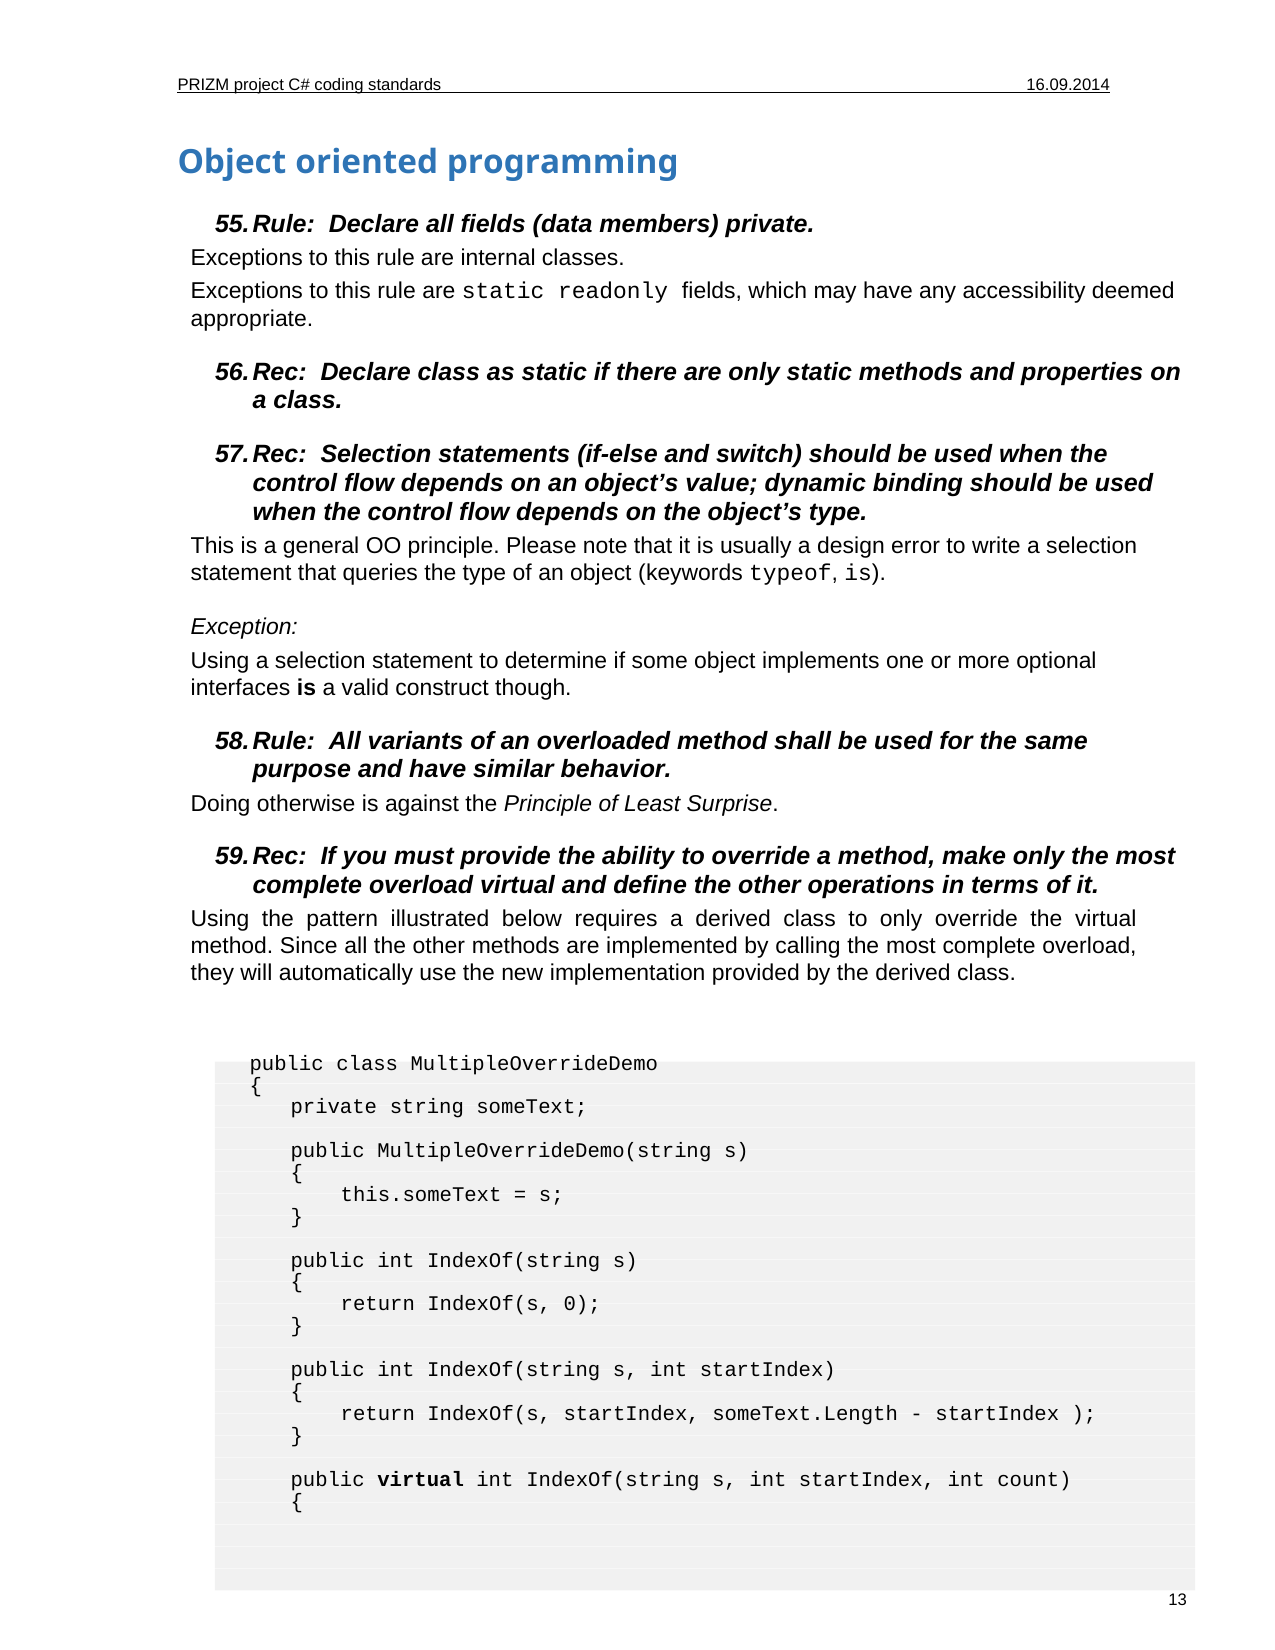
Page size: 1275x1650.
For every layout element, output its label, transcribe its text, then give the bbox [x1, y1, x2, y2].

text { [290, 1493, 1188, 1515]
text public MultipleOverrideDemo(string s) [290, 1142, 1188, 1164]
text this.someText = s; [340, 1186, 1188, 1208]
text Doing otherwise is against the Principle of Least Surprise. [190, 789, 1188, 816]
subtitle Rec: If you must provide the ability to override a method, make only the most complete overload virtual and define the other operations in terms of it. [215, 841, 1186, 898]
text } [290, 1427, 1188, 1449]
text Exceptions to this rule are static readonly fields, which may have any accessibility deemed appropriate. [190, 276, 1184, 332]
text { [249, 1077, 1188, 1099]
text public int IndexOf(string s, int startIndex) [290, 1361, 1188, 1383]
text Exception: [190, 613, 1188, 639]
text { [290, 1274, 1188, 1296]
text private string someText; [290, 1099, 1188, 1121]
text Exceptions to this rule are internal classes. [190, 244, 1188, 270]
text Using a selection statement to determine if some object implements one or more optional interfaces is a valid construct though. [190, 647, 1177, 700]
text public virtual int IndexOf(string s, int startIndex, int count) [290, 1471, 1188, 1493]
subtitle Rec: Declare class as static if there are only static methods and properties on a class. [215, 357, 1186, 414]
text { [290, 1164, 1188, 1186]
text public int IndexOf(string s) [290, 1252, 1188, 1274]
text { [290, 1383, 1188, 1405]
text public class MultipleOverrideDemo [249, 1054, 1188, 1077]
text return IndexOf(s, startIndex, someText.Length - startIndex ); [340, 1405, 1188, 1427]
text Using the pattern illustrated below requires a derived class to only override the virtual method. Since all the other methods are implemented by calling the most complete overload, they will automatically use the new implementation provided by the derived class. [190, 905, 1137, 985]
subtitle Rec: Selection statements (if-else and switch) should be used when the control flow depends on an object’s value; dynamic binding should be used when the control flow depends on the object’s type. [215, 439, 1186, 526]
text return IndexOf(s, 0); [340, 1296, 1188, 1317]
text } [290, 1208, 1188, 1230]
subtitle Object oriented programming [177, 138, 1186, 184]
subtitle Rule: Declare all fields (data members) private. [215, 209, 1186, 237]
subtitle Rule: All variants of an overloaded method shall be used for the same purpose and have similar behavior. [215, 726, 1186, 783]
text } [290, 1317, 1188, 1339]
text This is a general OO principle. Please note that it is usually a design error to write a selection statement that queries the type of an object (keywords typeof, is). [190, 532, 1164, 587]
